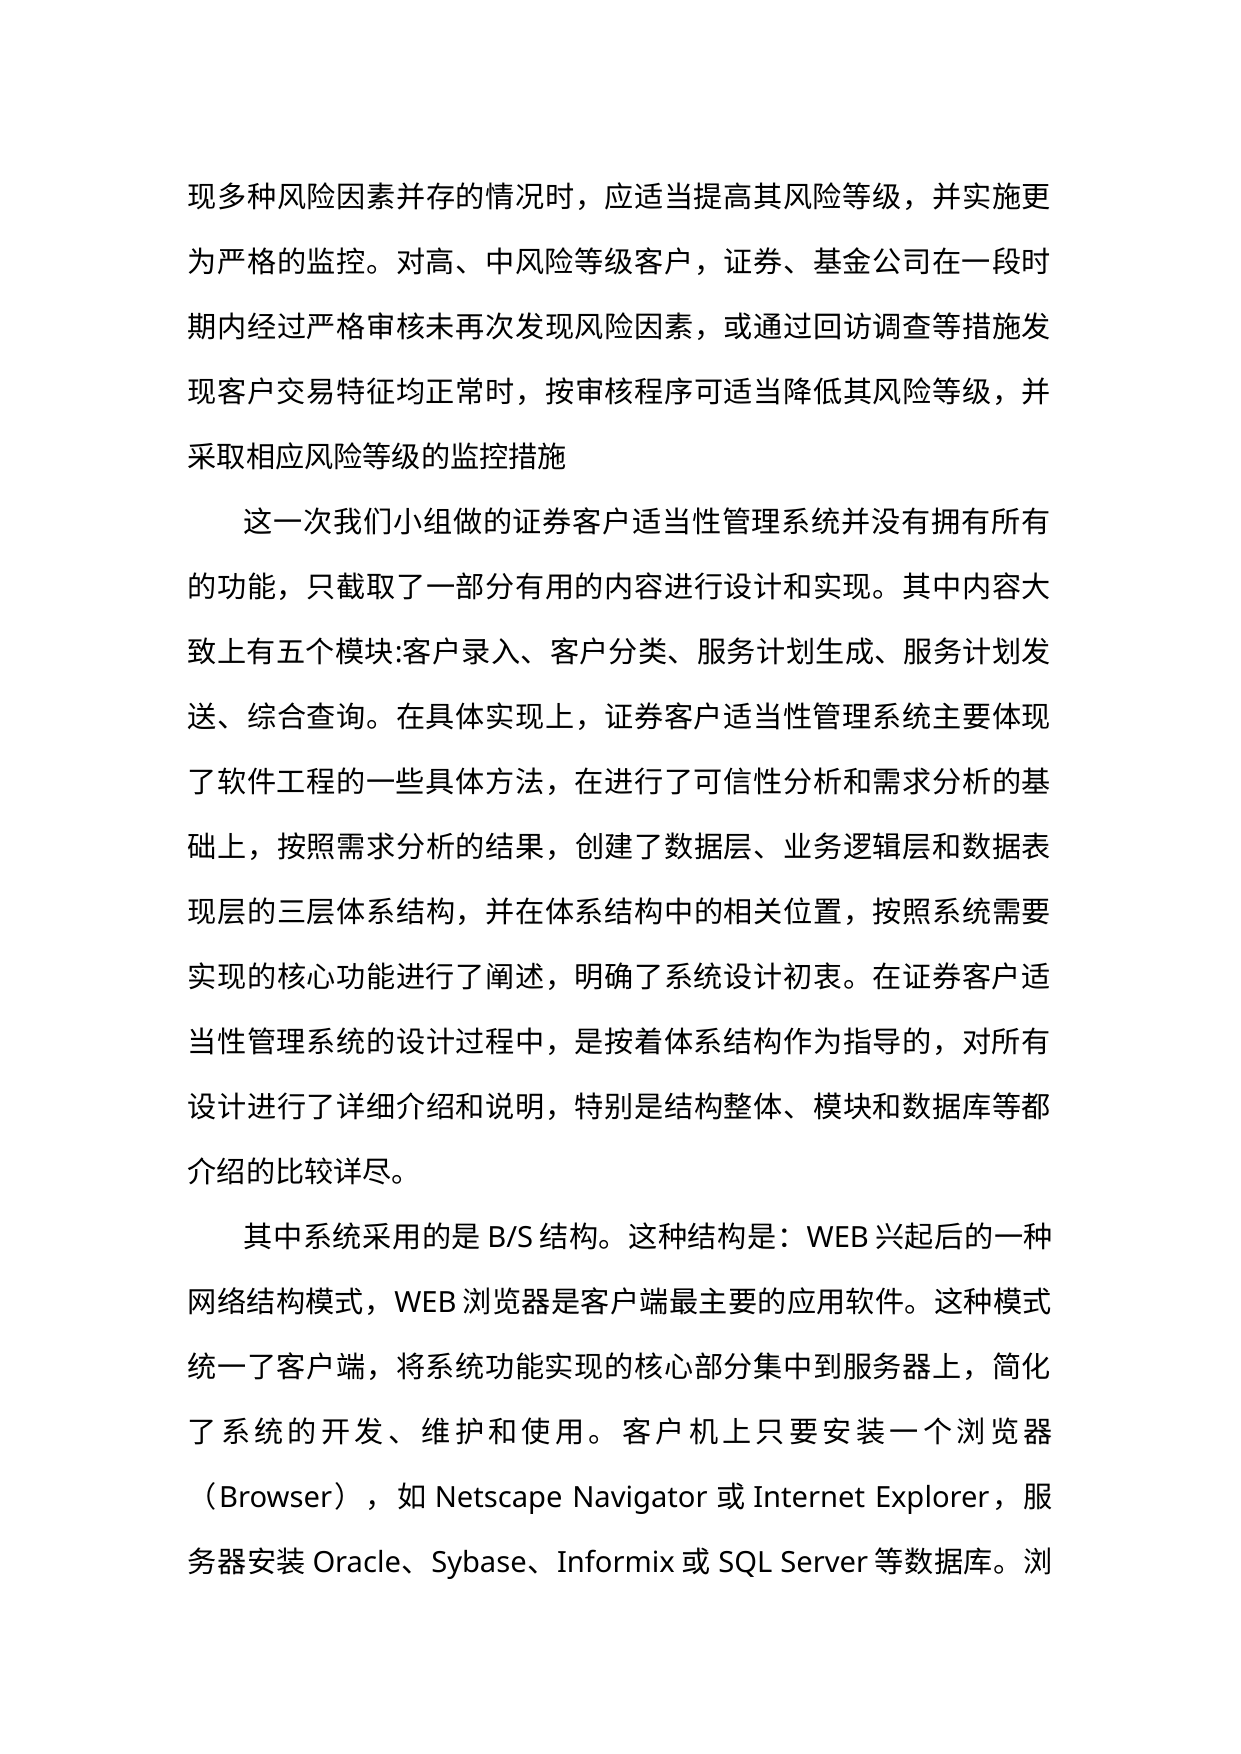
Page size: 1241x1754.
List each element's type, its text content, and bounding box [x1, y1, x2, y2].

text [187, 1202, 1053, 1592]
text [187, 162, 1053, 487]
text 这一次我们小组做的证券客户适当性管理系统并没有拥有所有的功能，只截取了一部分有用的内容进行设计和实现。其中内容大致上有五个模块:客户录入、客户分类、服务计划生成、服务计划发送、综合查询。在具体实现上，证券客户适当性管理系统主要体现了软件工程的一些具体方法，在进行了可信性分析和需求分析的基础上，按照需求分析的结果，创建了数据层、业务逻辑层和数据表现层的三层体系结构，并在体系结构中的相关位置，按照系统需要实现的核心功能进行了阐述，明确了系统设计初衷。在证券客户适当性管理系统的设计过程中，是按着体系结构作为指导的，对所有设计进行了详细介绍和说明，特别是结构整体、模块和数据库等都介绍的比较详尽。 [187, 487, 1053, 1202]
